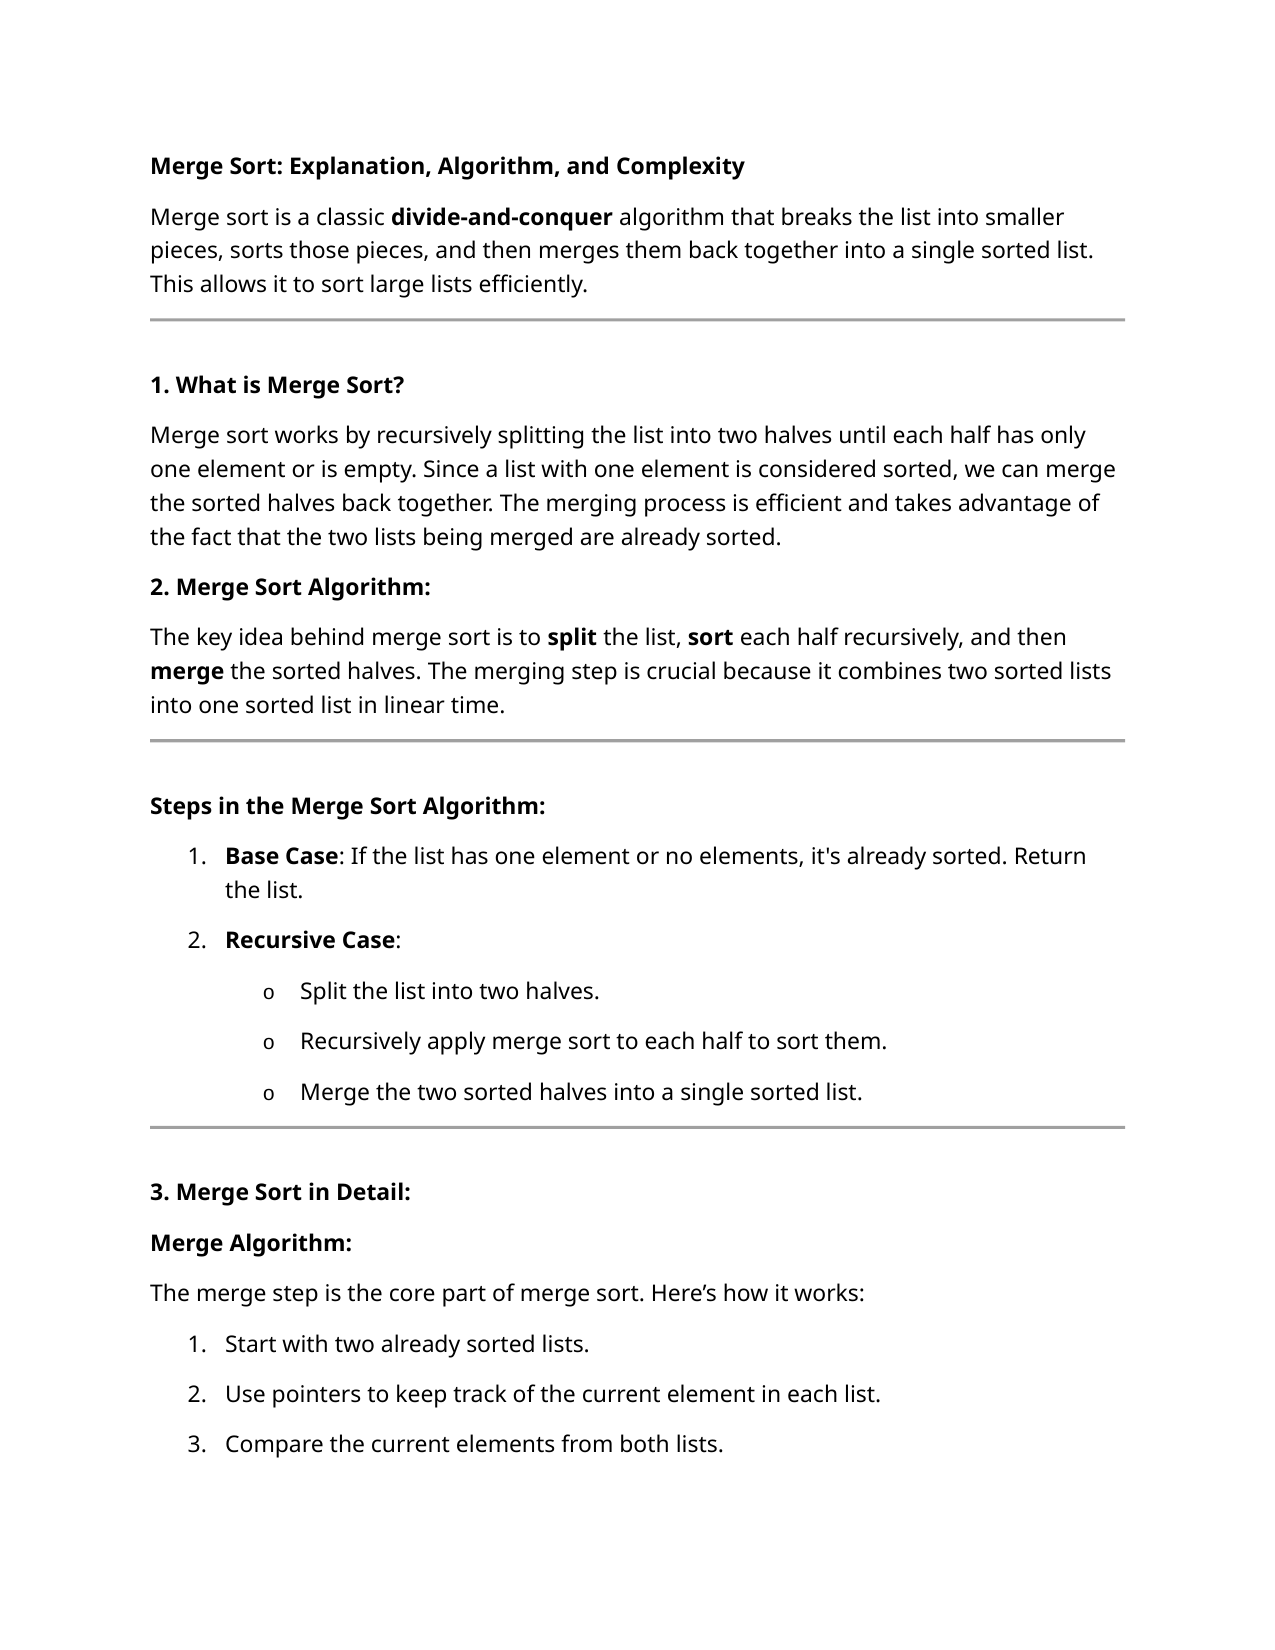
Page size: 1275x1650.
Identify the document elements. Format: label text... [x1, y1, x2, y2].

list Merge the two sorted halves into a single sorted list. [262, 1075, 1125, 1107]
text Steps in the Merge Sort Algorithm: [150, 789, 1125, 821]
text 2. Merge Sort Algorithm: [150, 571, 1125, 602]
list Base Case: If the list has one element or no elements, it's already sorted. Return the list. [187, 840, 1125, 905]
list Compare the current elements from both lists. [187, 1428, 1125, 1459]
list Use pointers to keep track of the current element in each list. [187, 1378, 1125, 1409]
list Recursively apply merge sort to each half to sort them. [262, 1025, 1125, 1056]
list Start with two already sorted lists. [187, 1327, 1125, 1359]
text 1. What is Merge Sort? [150, 369, 1125, 400]
text Merge sort is a classic divide-and-conquer algorithm that breaks the list into smaller pieces, sorts those pieces, and then merges them back together into a single sorted list. This allows it to sort large lists efficiently. [150, 200, 1125, 299]
text The merge step is the core part of merge sort. Here’s how it works: [150, 1277, 1125, 1308]
text 3. Merge Sort in Detail: [150, 1176, 1125, 1207]
text Merge Sort: Explanation, Algorithm, and Complexity [150, 150, 1125, 181]
list Split the list into two halves. [262, 974, 1125, 1006]
text The key idea behind merge sort is to split the list, sort each half recursively, and then merge the sorted halves. The merging step is crucial because it combines two sorted lists into one sorted list in linear time. [150, 621, 1125, 720]
text Merge sort works by recursively splitting the list into two halves until each half has only one element or is empty. Since a list with one element is considered sorted, we can merge the sorted halves back together. The merging process is efficient and takes advantage of the fact that the two lists being merged are already sorted. [150, 419, 1125, 552]
text Merge Algorithm: [150, 1227, 1125, 1258]
list Recursive Case: [187, 924, 1125, 955]
